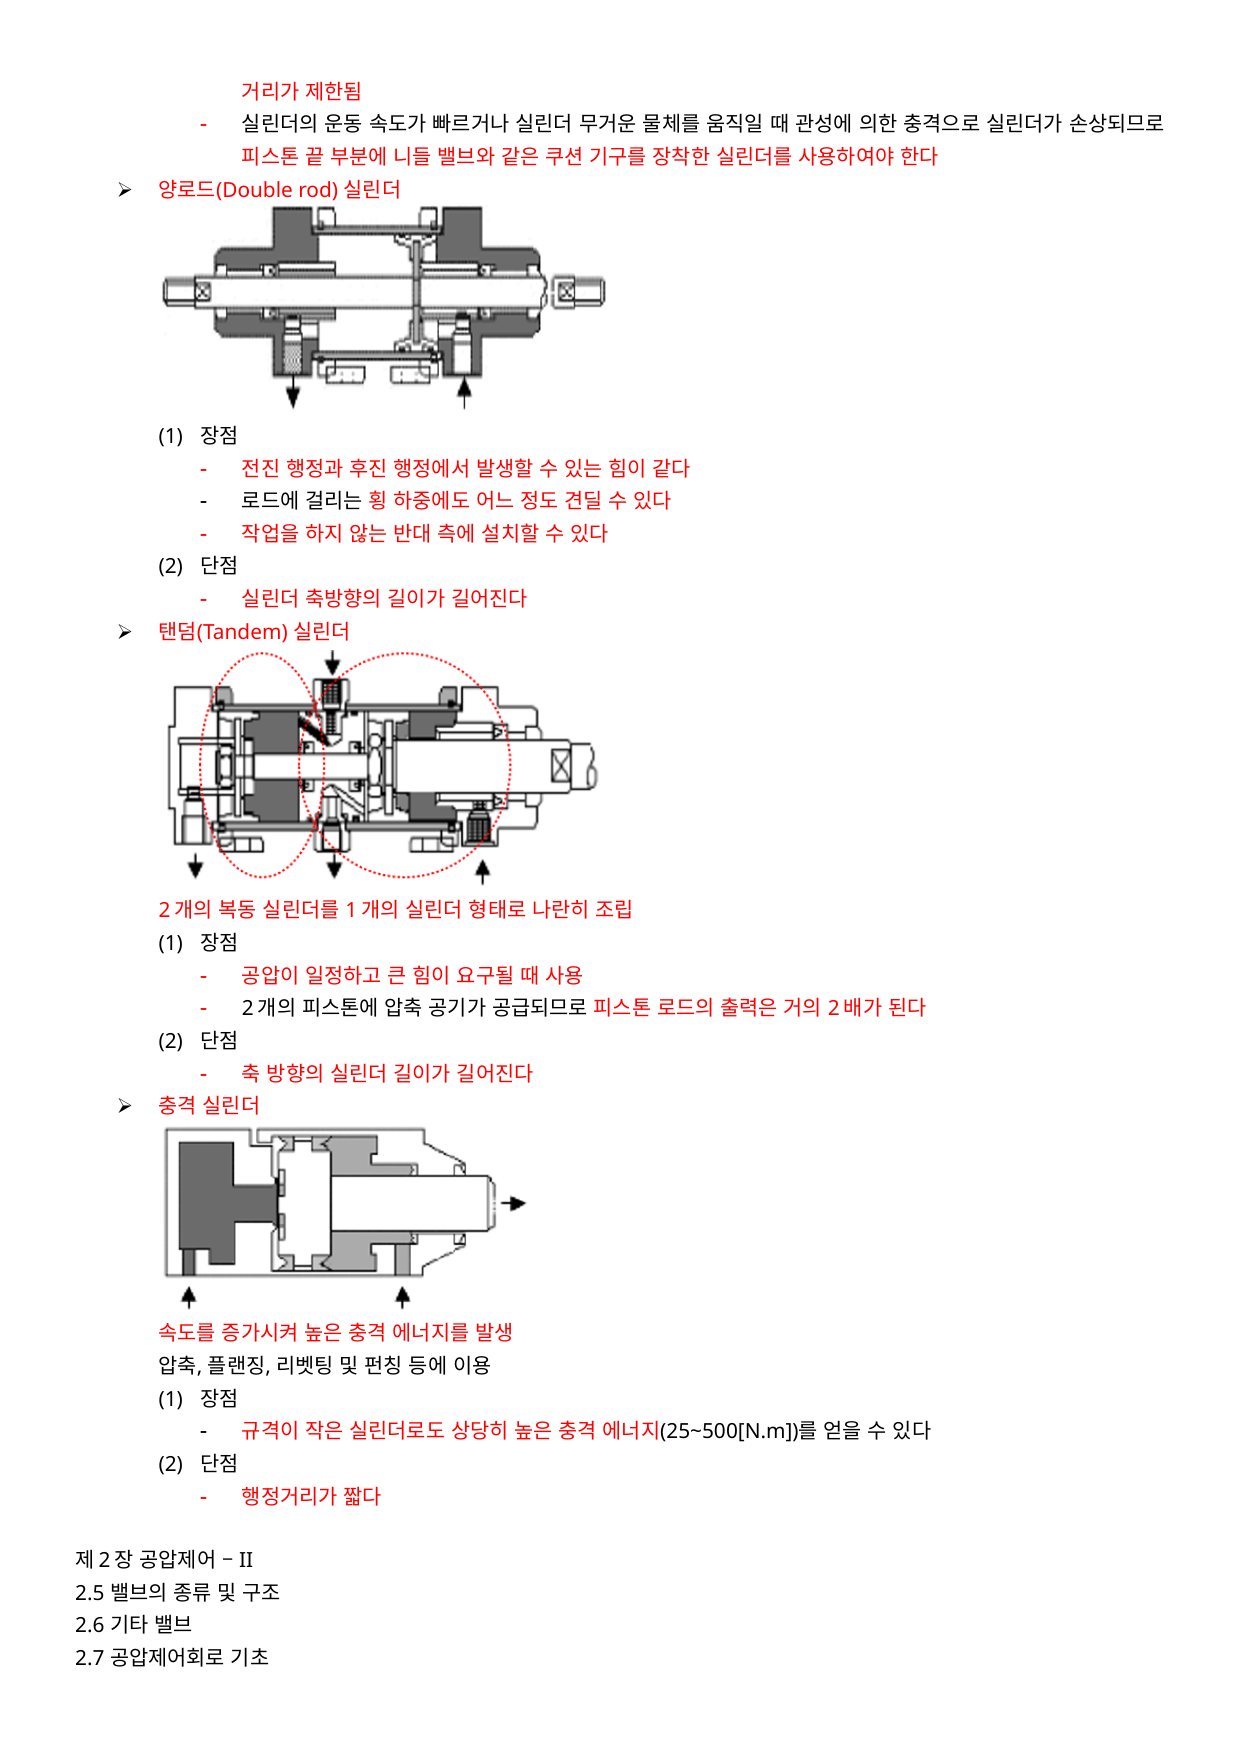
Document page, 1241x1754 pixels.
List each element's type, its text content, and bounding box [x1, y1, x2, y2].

list 규격이 작은 실린더로도 상당히 높은 충격 에너지(25~500[N.m])를 얻을 수 있다 [200, 1414, 1165, 1445]
text 2.6 기타 밸브 [75, 1608, 1165, 1639]
list 행정거리가 짧다 [200, 1480, 1165, 1510]
list 장점 [158, 926, 1165, 956]
picture [158, 205, 609, 417]
text 제2장 공압제어 – II [75, 1543, 1165, 1573]
list 작업을 하지 않는 반대 측에 설치할 수 있다 [200, 517, 1165, 547]
list 장점 [158, 1382, 1165, 1412]
list 실린더 축방향의 길이가 길어진다 [200, 582, 1165, 612]
list 충격 실린더 속도를 증가시켜 높은 충격 에너지를 발생 압축, 플랜징, 리벳팅 및 펀칭 등에 이용 [117, 1089, 1165, 1379]
list 단점 [158, 1447, 1165, 1477]
picture [158, 647, 604, 891]
list 공압이 일정하고 큰 힘이 요구될 때 사용 [200, 959, 1165, 989]
list 단점 [158, 549, 1165, 580]
picture [158, 1121, 532, 1314]
list 단점 [158, 1024, 1165, 1054]
list 축 방향의 실린더 길이가 길어진다 [200, 1057, 1165, 1087]
list 전진 행정과 후진 행정에서 발생할 수 있는 힘이 같다 [200, 452, 1165, 482]
list 2개의 피스톤에 압축 공기가 공급되므로 피스톤 로드의 출력은 거의 2배가 된다 [200, 991, 1165, 1022]
text 2.7 공압제어회로 기초 [75, 1641, 1165, 1672]
list 로드에 걸리는 횡 하중에도 어느 정도 견딜 수 있다 [200, 484, 1165, 514]
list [200, 75, 1165, 105]
list 장점 [158, 419, 1165, 449]
list 실린더의 운동 속도가 빠르거나 실린더 무거운 물체를 움직일 때 관성에 의한 충격으로 실린더가 손상되므로 피스톤 끝 부분에 니들 밸브와 같은 쿠션 기구를 장착한 실린더를 사용하여야 한다 [200, 108, 1165, 170]
text 2.5 밸브의 종류 및 구조 [75, 1576, 1165, 1606]
